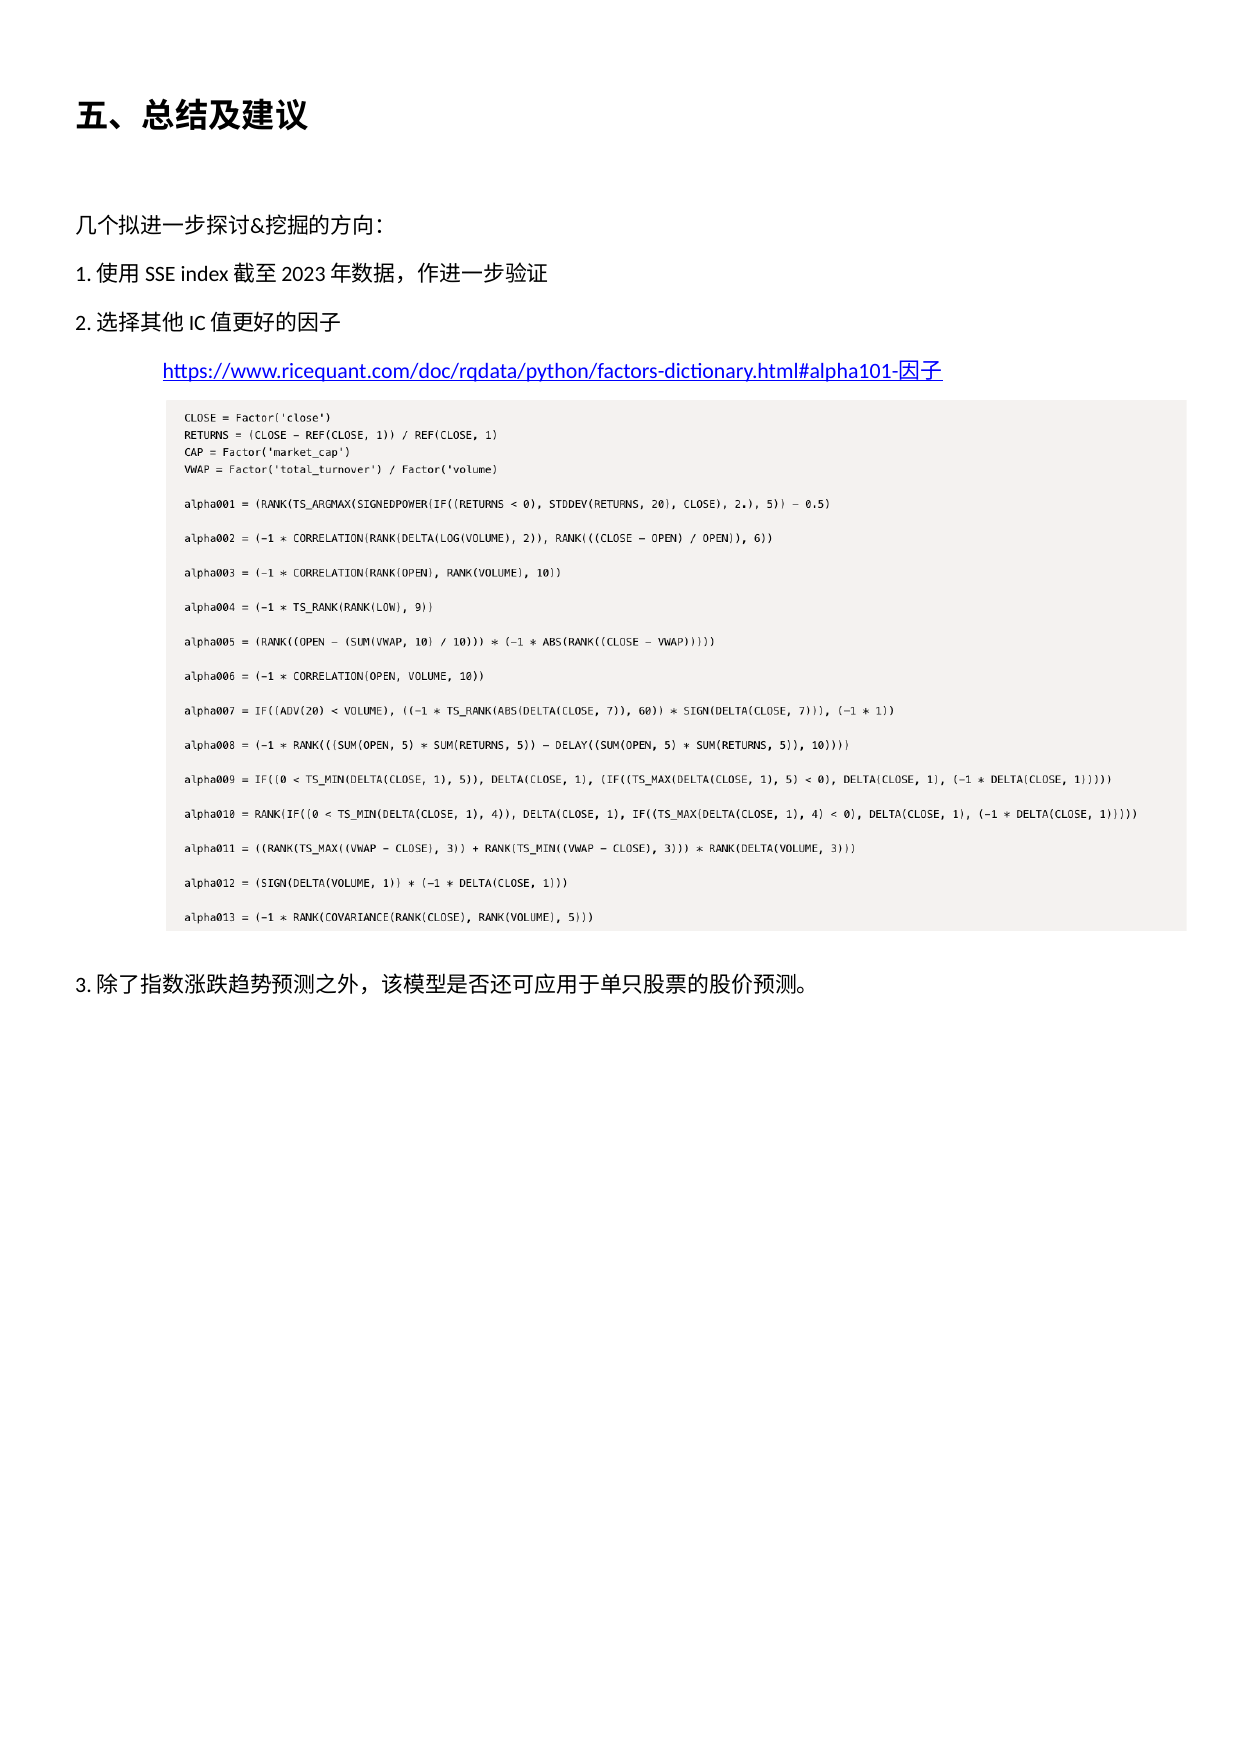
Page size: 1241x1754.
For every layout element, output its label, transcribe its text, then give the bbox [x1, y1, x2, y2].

list 使用SSE index截至2023年数据，作进一步验证 [75, 256, 1165, 288]
list 选择其他IC值更好的因子 [75, 304, 1165, 337]
picture [162, 400, 1187, 931]
list 除了指数涨跌趋势预测之外，该模型是否还可应用于单只股票的股价预测。 [75, 967, 1165, 999]
text 几个拟进一步探讨&挖掘的方向： [75, 207, 1165, 240]
list https://www.ricequant.com/doc/rqdata/python/factors-dictionary.html#alpha101-因子 [119, 352, 1165, 385]
subtitle 总结及建议 [75, 81, 1165, 146]
